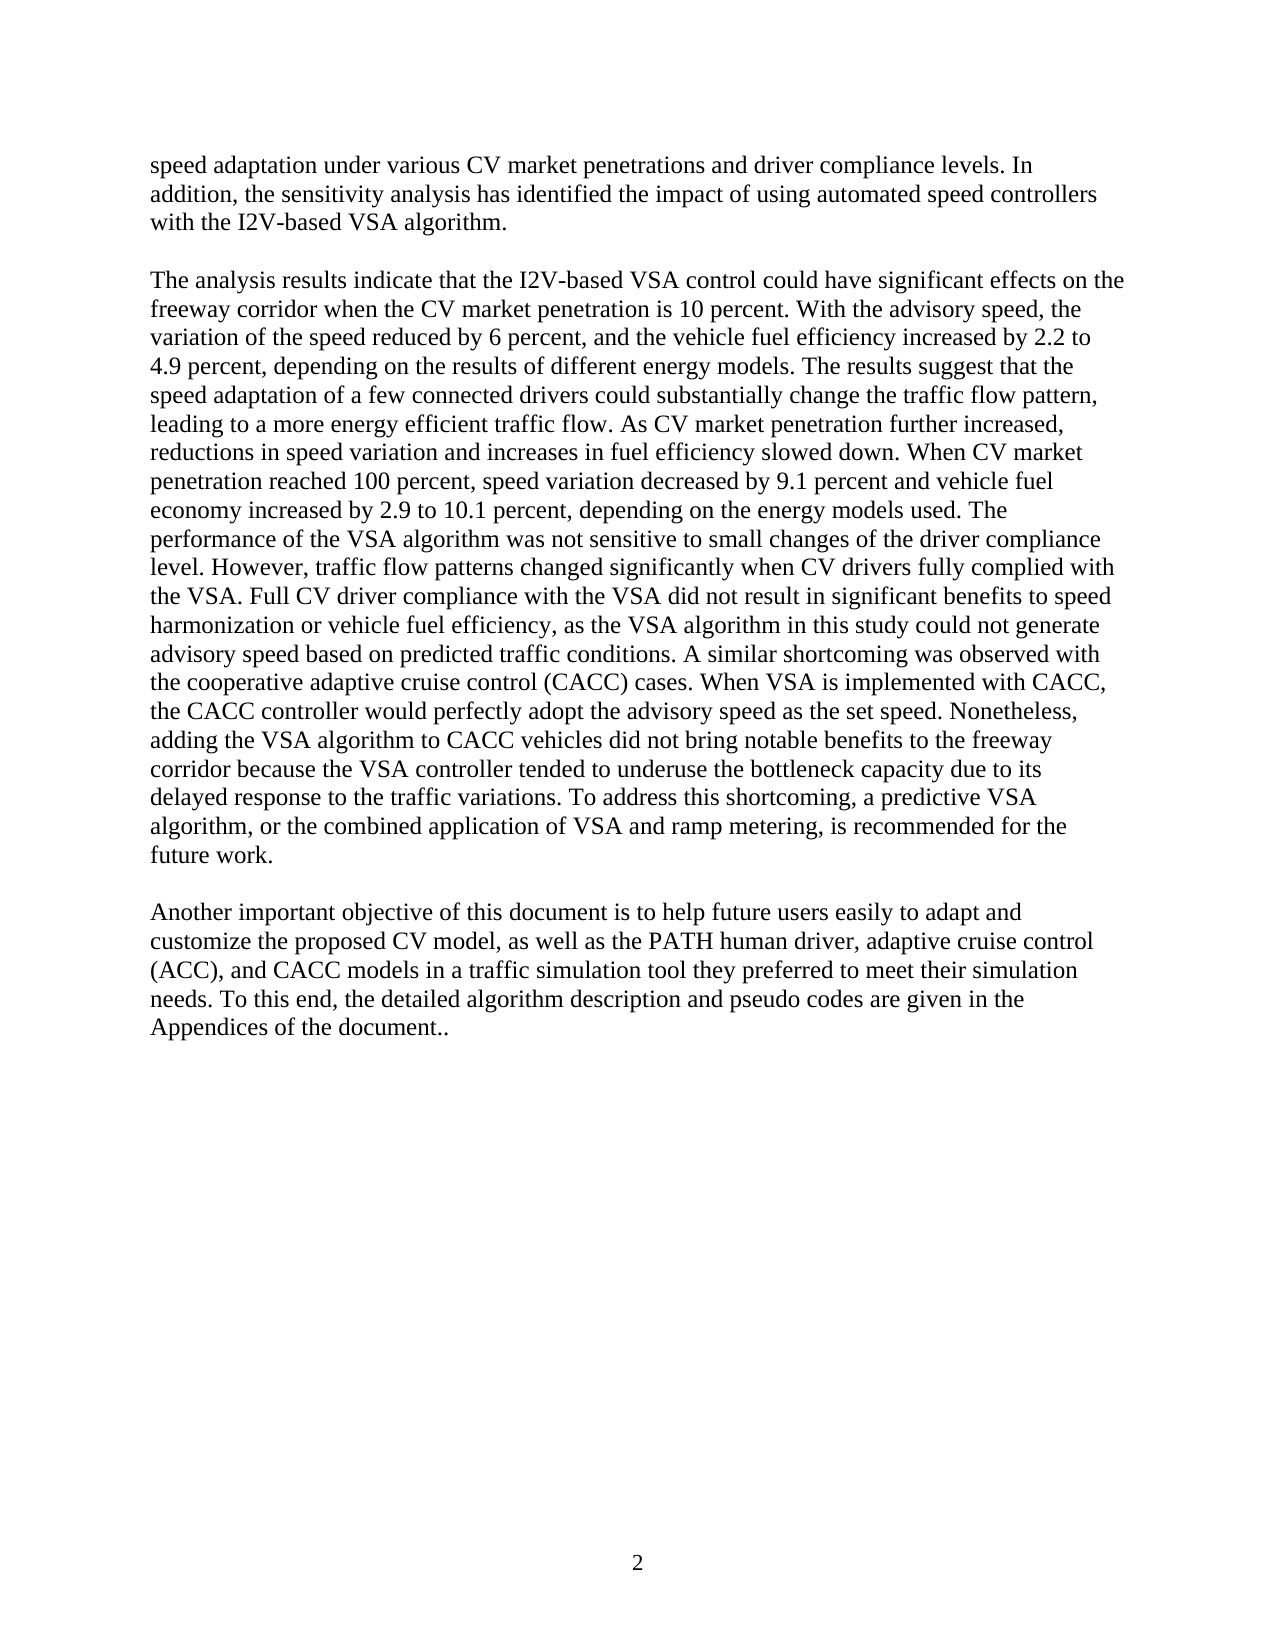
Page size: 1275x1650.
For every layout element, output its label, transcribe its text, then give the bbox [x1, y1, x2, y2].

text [150, 150, 1125, 236]
text The analysis results indicate that the I2V-based VSA control could have significant effects on the freeway corridor when the CV market penetration is 10 percent. With the advisory speed, the variation of the speed reduced by 6 percent, and the vehicle fuel efficiency increased by 2.2 to 4.9 percent, depending on the results of different energy models. The results suggest that the speed adaptation of a few connected drivers could substantially change the traffic flow pattern, leading to a more energy efficient traffic flow. As CV market penetration further increased, reductions in speed variation and increases in fuel efficiency slowed down. When CV market penetration reached 100 percent, speed variation decreased by 9.1 percent and vehicle fuel economy increased by 2.9 to 10.1 percent, depending on the energy models used. The performance of the VSA algorithm was not sensitive to small changes of the driver compliance level. However, traffic flow patterns changed significantly when CV drivers fully complied with the VSA. Full CV driver compliance with the VSA did not result in significant benefits to speed harmonization or vehicle fuel efficiency, as the VSA algorithm in this study could not generate advisory speed based on predicted traffic conditions. A similar shortcoming was observed with the cooperative adaptive cruise control (CACC) cases. When VSA is implemented with CACC, the CACC controller would perfectly adopt the advisory speed as the set speed. Nonetheless, adding the VSA algorithm to CACC vehicles did not bring notable benefits to the freeway corridor because the VSA controller tended to underuse the bottleneck capacity due to its delayed response to the traffic variations. To address this shortcoming, a predictive VSA algorithm, or the combined application of VSA and ramp metering, is recommended for the future work. [150, 265, 1125, 869]
text Another important objective of this document is to help future users easily to adapt and customize the proposed CV model, as well as the PATH human driver, adaptive cruise control (ACC), and CACC models in a traffic simulation tool they preferred to meet their simulation needs. To this end, the detailed algorithm description and pseudo codes are given in the Appendices of the document.. [150, 897, 1125, 1041]
